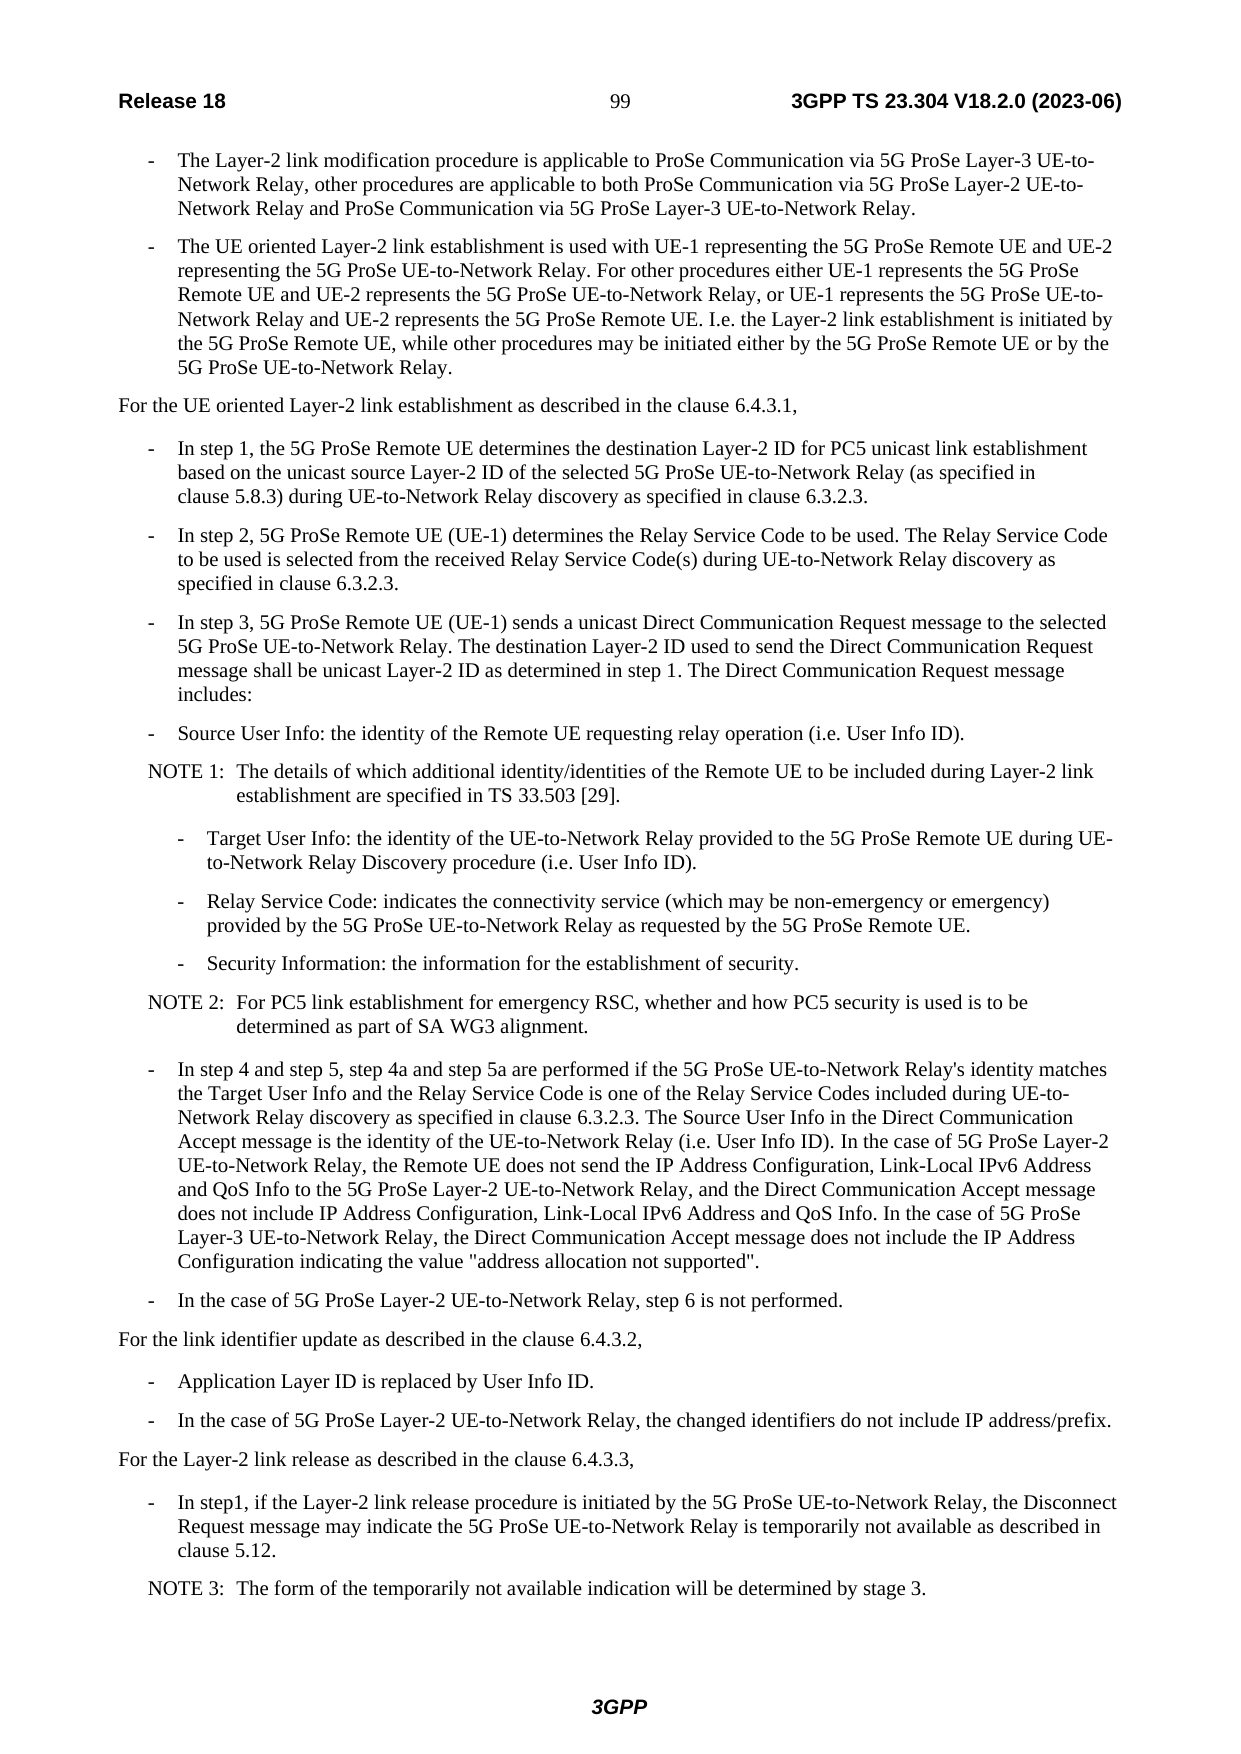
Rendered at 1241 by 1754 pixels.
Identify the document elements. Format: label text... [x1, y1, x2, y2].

text For the UE oriented Layer-2 link establishment as described in the clause 6.4.3.1, [118, 393, 1122, 417]
text NOTE 3: The form of the temporarily not available indication will be determined by stage 3. [148, 1576, 1122, 1600]
text - Target User Info: the identity of the UE-to-Network Relay provided to the 5G ProSe Remote UE during UE-to-Network Relay Discovery procedure (i.e. User Info ID). [177, 826, 1122, 874]
text For the Layer-2 link release as described in the clause 6.4.3.3, [118, 1447, 1122, 1471]
text - In step 3, 5G ProSe Remote UE (UE-1) sends a unicast Direct Communication Request message to the selected 5G ProSe UE-to-Network Relay. The destination Layer-2 ID used to send the Direct Communication Request message shall be unicast Layer-2 ID as determined in step 1. The Direct Communication Request message includes: [148, 609, 1122, 706]
text - In step 4 and step 5, step 4a and step 5a are performed if the 5G ProSe UE-to-Network Relay's identity matches the Target User Info and the Relay Service Code is one of the Relay Service Codes included during UE-to-Network Relay discovery as specified in clause 6.3.2.3. The Source User Info in the Direct Communication Accept message is the identity of the UE-to-Network Relay (i.e. User Info ID). In the case of 5G ProSe Layer-2 UE-to-Network Relay, the Remote UE does not send the IP Address Configuration, Link-Local IPv6 Address and QoS Info to the 5G ProSe Layer-2 UE-to-Network Relay, and the Direct Communication Accept message does not include IP Address Configuration, Link-Local IPv6 Address and QoS Info. In the case of 5G ProSe Layer-3 UE-to-Network Relay, the Direct Communication Accept message does not include the IP Address Configuration indicating the value "address allocation not supported". [148, 1057, 1122, 1273]
text - The Layer-2 link modification procedure is applicable to ProSe Communication via 5G ProSe Layer-3 UE-to-Network Relay, other procedures are applicable to both ProSe Communication via 5G ProSe Layer-2 UE-to-Network Relay and ProSe Communication via 5G ProSe Layer-3 UE-to-Network Relay. [148, 147, 1122, 220]
text - In step 2, 5G ProSe Remote UE (UE-1) determines the Relay Service Code to be used. The Relay Service Code to be used is selected from the received Relay Service Code(s) during UE-to-Network Relay discovery as specified in clause 6.3.2.3. [148, 523, 1122, 595]
text - In the case of 5G ProSe Layer-2 UE-to-Network Relay, the changed identifiers do not include IP address/prefix. [148, 1408, 1122, 1432]
text NOTE 1: The details of which additional identity/identities of the Remote UE to be included during Layer-2 link establishment are specified in TS 33.503 [29]. [148, 759, 1122, 807]
text - The UE oriented Layer-2 link establishment is used with UE-1 representing the 5G ProSe Remote UE and UE-2 representing the 5G ProSe UE-to-Network Relay. For other procedures either UE-1 represents the 5G ProSe Remote UE and UE-2 represents the 5G ProSe UE-to-Network Relay, or UE-1 represents the 5G ProSe UE-to-Network Relay and UE-2 represents the 5G ProSe Remote UE. I.e. the Layer-2 link establishment is initiated by the 5G ProSe Remote UE, while other procedures may be initiated either by the 5G ProSe Remote UE or by the 5G ProSe UE-to-Network Relay. [148, 234, 1122, 379]
text NOTE 2: For PC5 link establishment for emergency RSC, whether and how PC5 security is used is to be determined as part of SA WG3 alignment. [148, 990, 1122, 1038]
text - In step 1, the 5G ProSe Remote UE determines the destination Layer-2 ID for PC5 unicast link establishment based on the unicast source Layer-2 ID of the selected 5G ProSe UE-to-Network Relay (as specified in clause 5.8.3) during UE-to-Network Relay discovery as specified in clause 6.3.2.3. [148, 436, 1122, 508]
text For the link identifier update as described in the clause 6.4.3.2, [118, 1327, 1122, 1351]
text - Source User Info: the identity of the Remote UE requesting relay operation (i.e. User Info ID). [148, 720, 1122, 744]
text - Application Layer ID is replaced by User Info ID. [148, 1369, 1122, 1393]
text - Relay Service Code: indicates the connectivity service (which may be non-emergency or emergency) provided by the 5G ProSe UE-to-Network Relay as requested by the 5G ProSe Remote UE. [177, 889, 1122, 937]
text - In the case of 5G ProSe Layer-2 UE-to-Network Relay, step 6 is not performed. [148, 1288, 1122, 1312]
text - Security Information: the information for the establishment of security. [177, 951, 1122, 975]
text - In step1, if the Layer-2 link release procedure is initiated by the 5G ProSe UE-to-Network Relay, the Disconnect Request message may indicate the 5G ProSe UE-to-Network Relay is temporarily not available as described in clause 5.12. [148, 1489, 1122, 1562]
